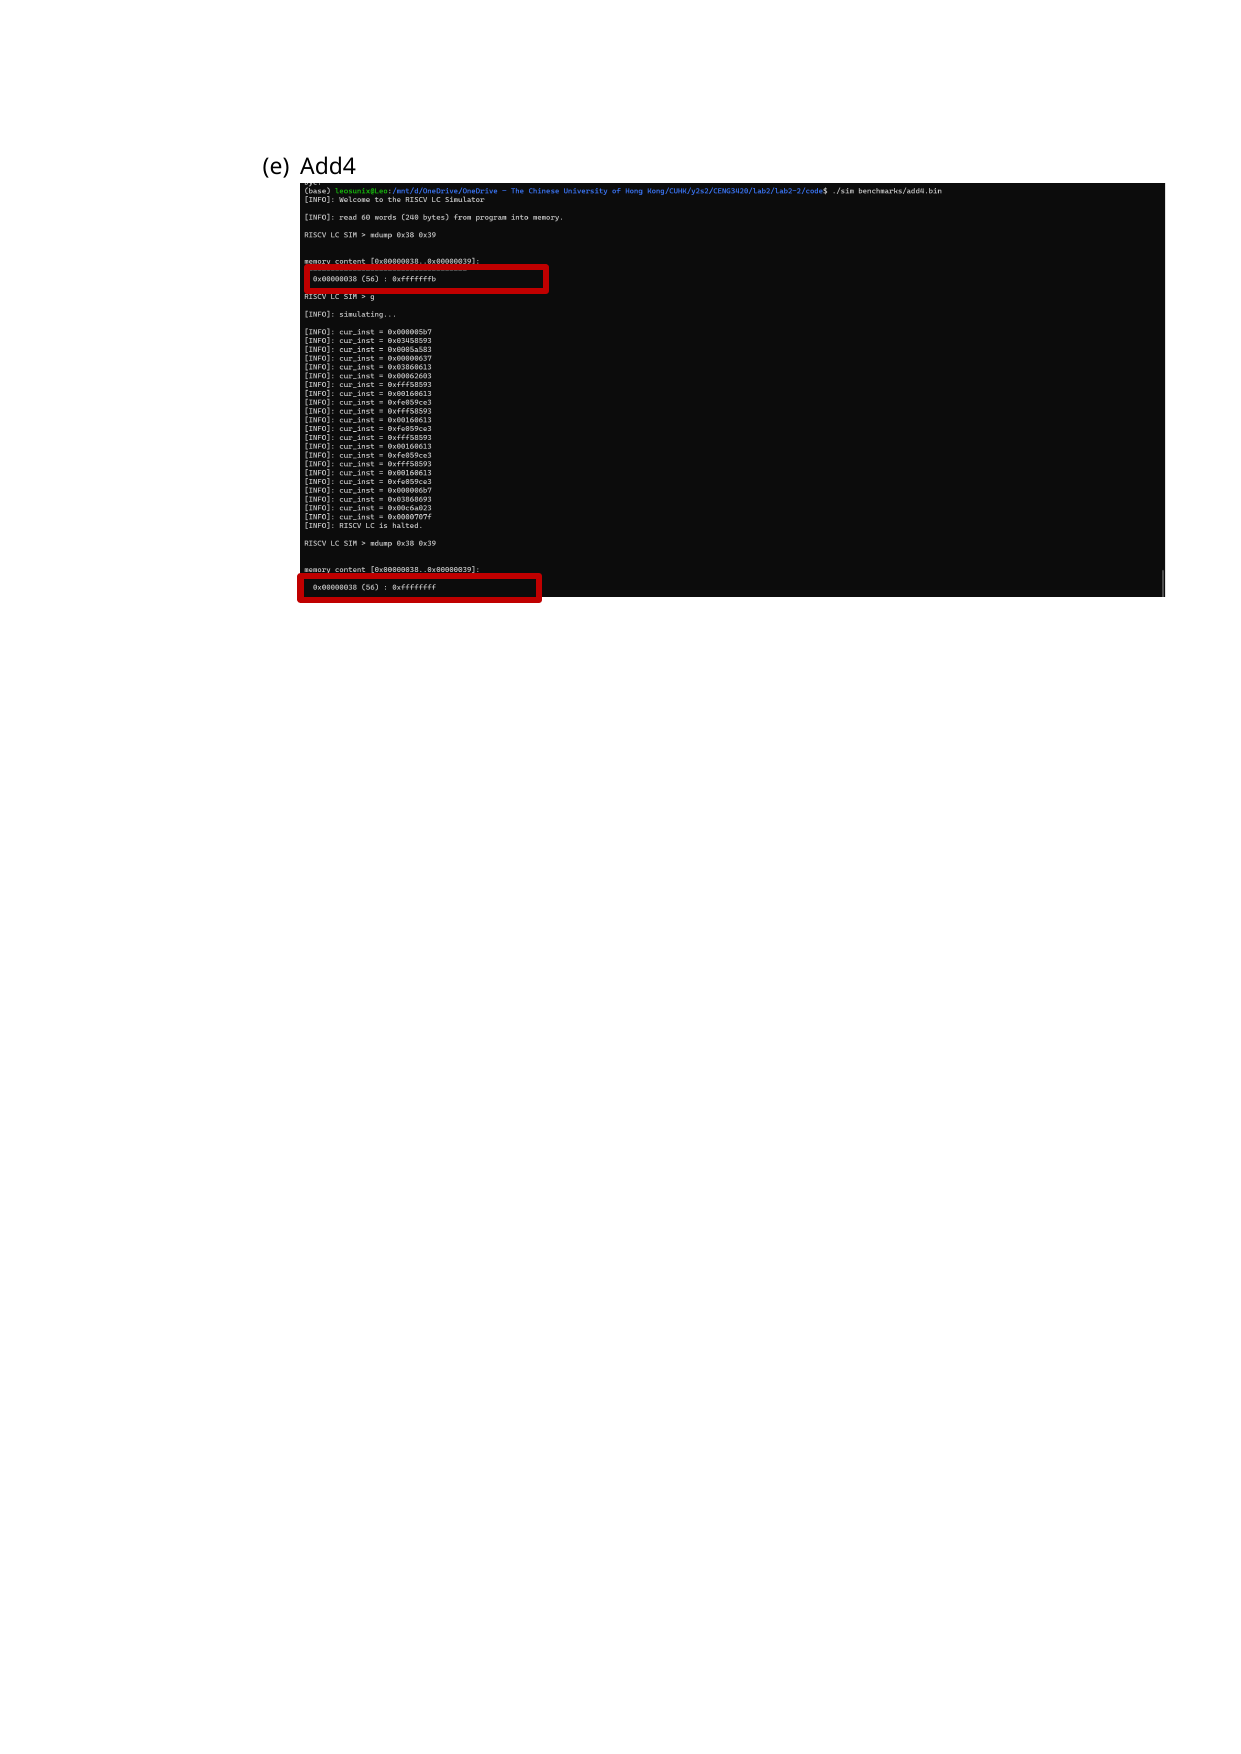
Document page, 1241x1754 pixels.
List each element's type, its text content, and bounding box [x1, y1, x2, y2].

picture [304, 579, 536, 597]
list Add4 [262, 150, 1053, 181]
picture [300, 183, 1166, 597]
